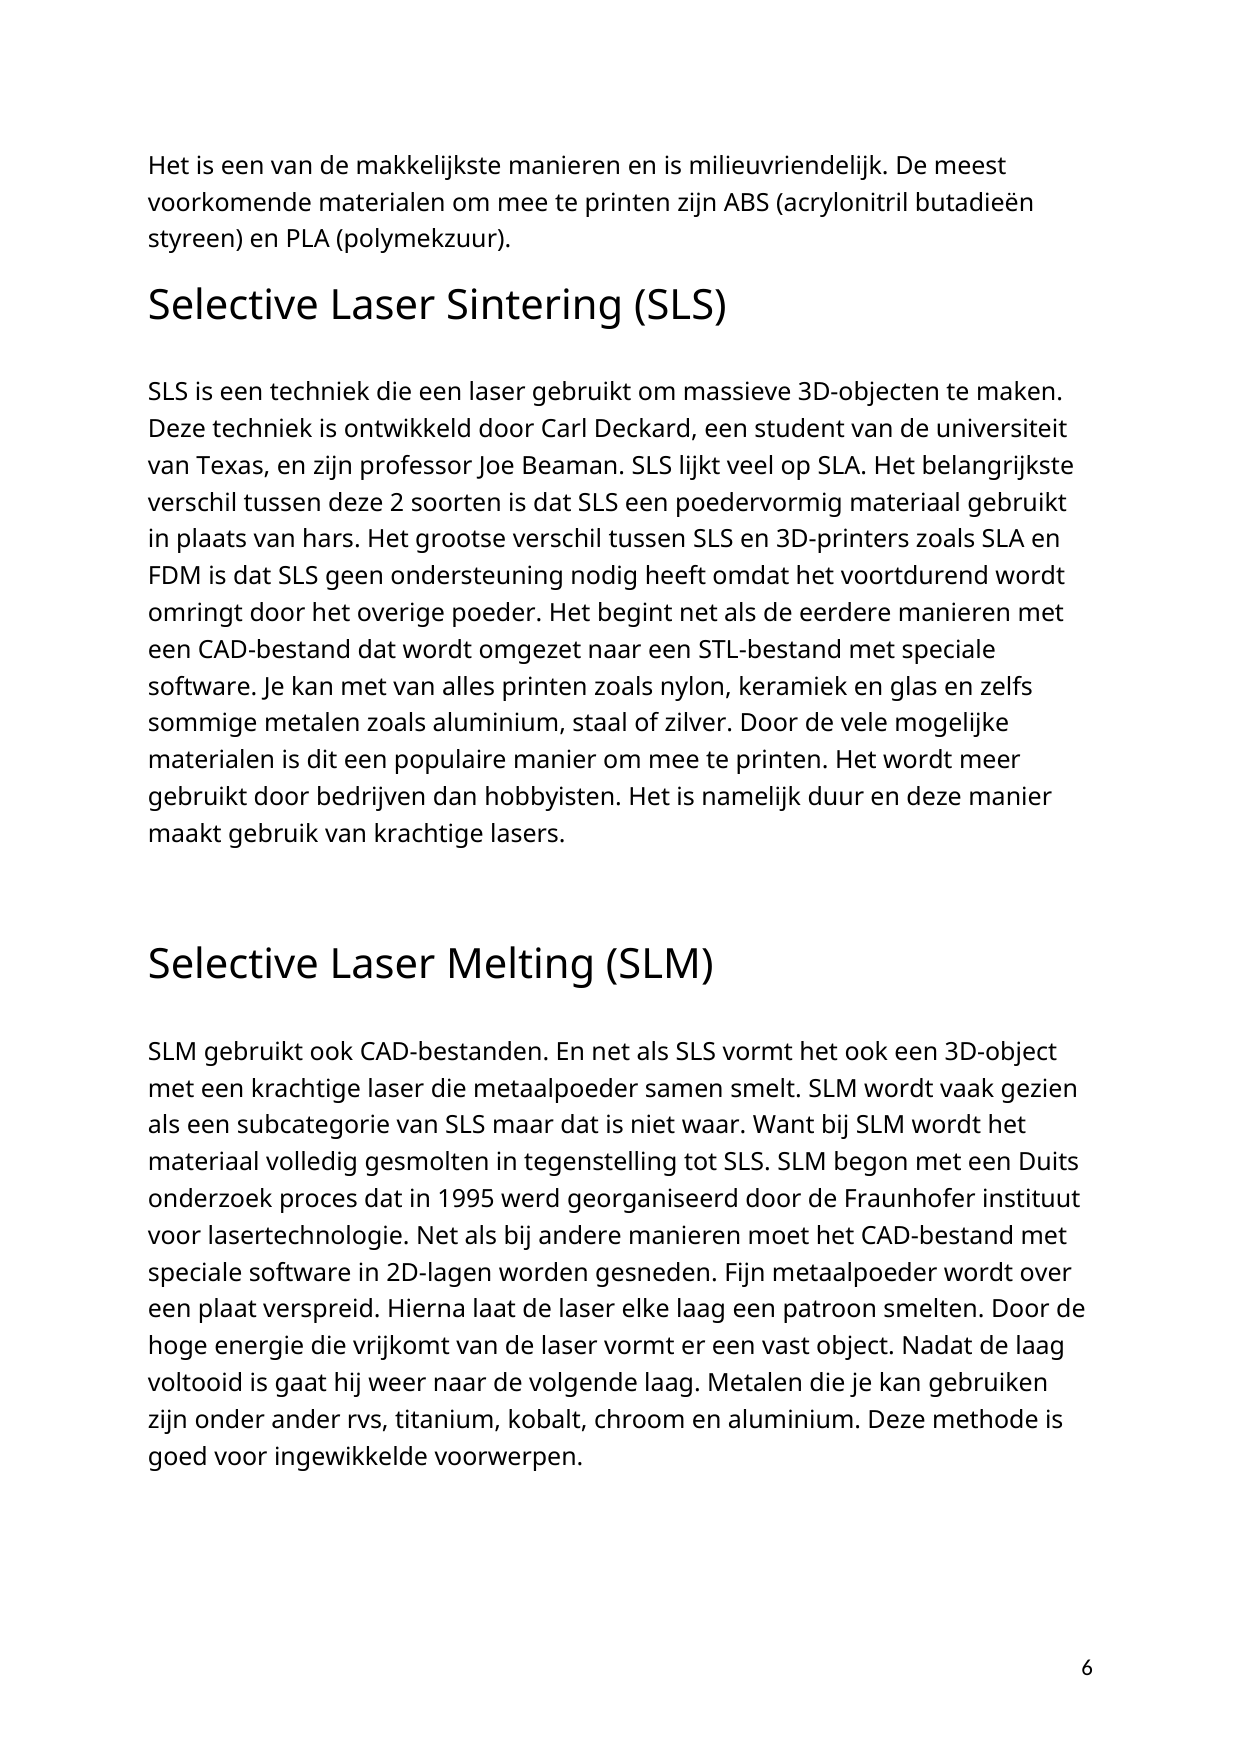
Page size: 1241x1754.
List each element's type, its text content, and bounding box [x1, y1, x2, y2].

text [148, 148, 1093, 255]
text SLS is een techniek die een laser gebruikt om massieve 3D-objecten te maken. Deze techniek is ontwikkeld door Carl Deckard, een student van de universiteit van Texas, en zijn professor Joe Beaman. SLS lijkt veel op SLA. Het belangrijkste verschil tussen deze 2 soorten is dat SLS een poedervormig materiaal gebruikt in plaats van hars. Het grootse verschil tussen SLS en 3D-printers zoals SLA en FDM is dat SLS geen ondersteuning nodig heeft omdat het voortdurend wordt omringt door het overige poeder. Het begint net als de eerdere manieren met een CAD-bestand dat wordt omgezet naar een STL-bestand met speciale software. Je kan met van alles printen zoals nylon, keramiek en glas en zelfs sommige metalen zoals aluminium, staal of zilver. Door de vele mogelijke materialen is dit een populaire manier om mee te printen. Het wordt meer gebruikt door bedrijven dan hobbyisten. Het is namelijk duur en deze manier maakt gebruik van krachtige lasers. [148, 374, 1093, 849]
subtitle Selective Laser Melting (SLM) [148, 934, 1093, 1031]
subtitle Selective Laser Sintering (SLS) [148, 274, 1093, 371]
text SLM gebruikt ook CAD-bestanden. En net als SLS vormt het ook een 3D-object met een krachtige laser die metaalpoeder samen smelt. SLM wordt vaak gezien als een subcategorie van SLS maar dat is niet waar. Want bij SLM wordt het materiaal volledig gesmolten in tegenstelling tot SLS. SLM begon met een Duits onderzoek proces dat in 1995 werd georganiseerd door de Fraunhofer instituut voor lasertechnologie. Net als bij andere manieren moet het CAD-bestand met speciale software in 2D-lagen worden gesneden. Fijn metaalpoeder wordt over een plaat verspreid. Hierna laat de laser elke laag een patroon smelten. Door de hoge energie die vrijkomt van de laser vormt er een vast object. Nadat de laag voltooid is gaat hij weer naar de volgende laag. Metalen die je kan gebruiken zijn onder ander rvs, titanium, kobalt, chroom en aluminium. Deze methode is goed voor ingewikkelde voorwerpen. [148, 1034, 1093, 1472]
